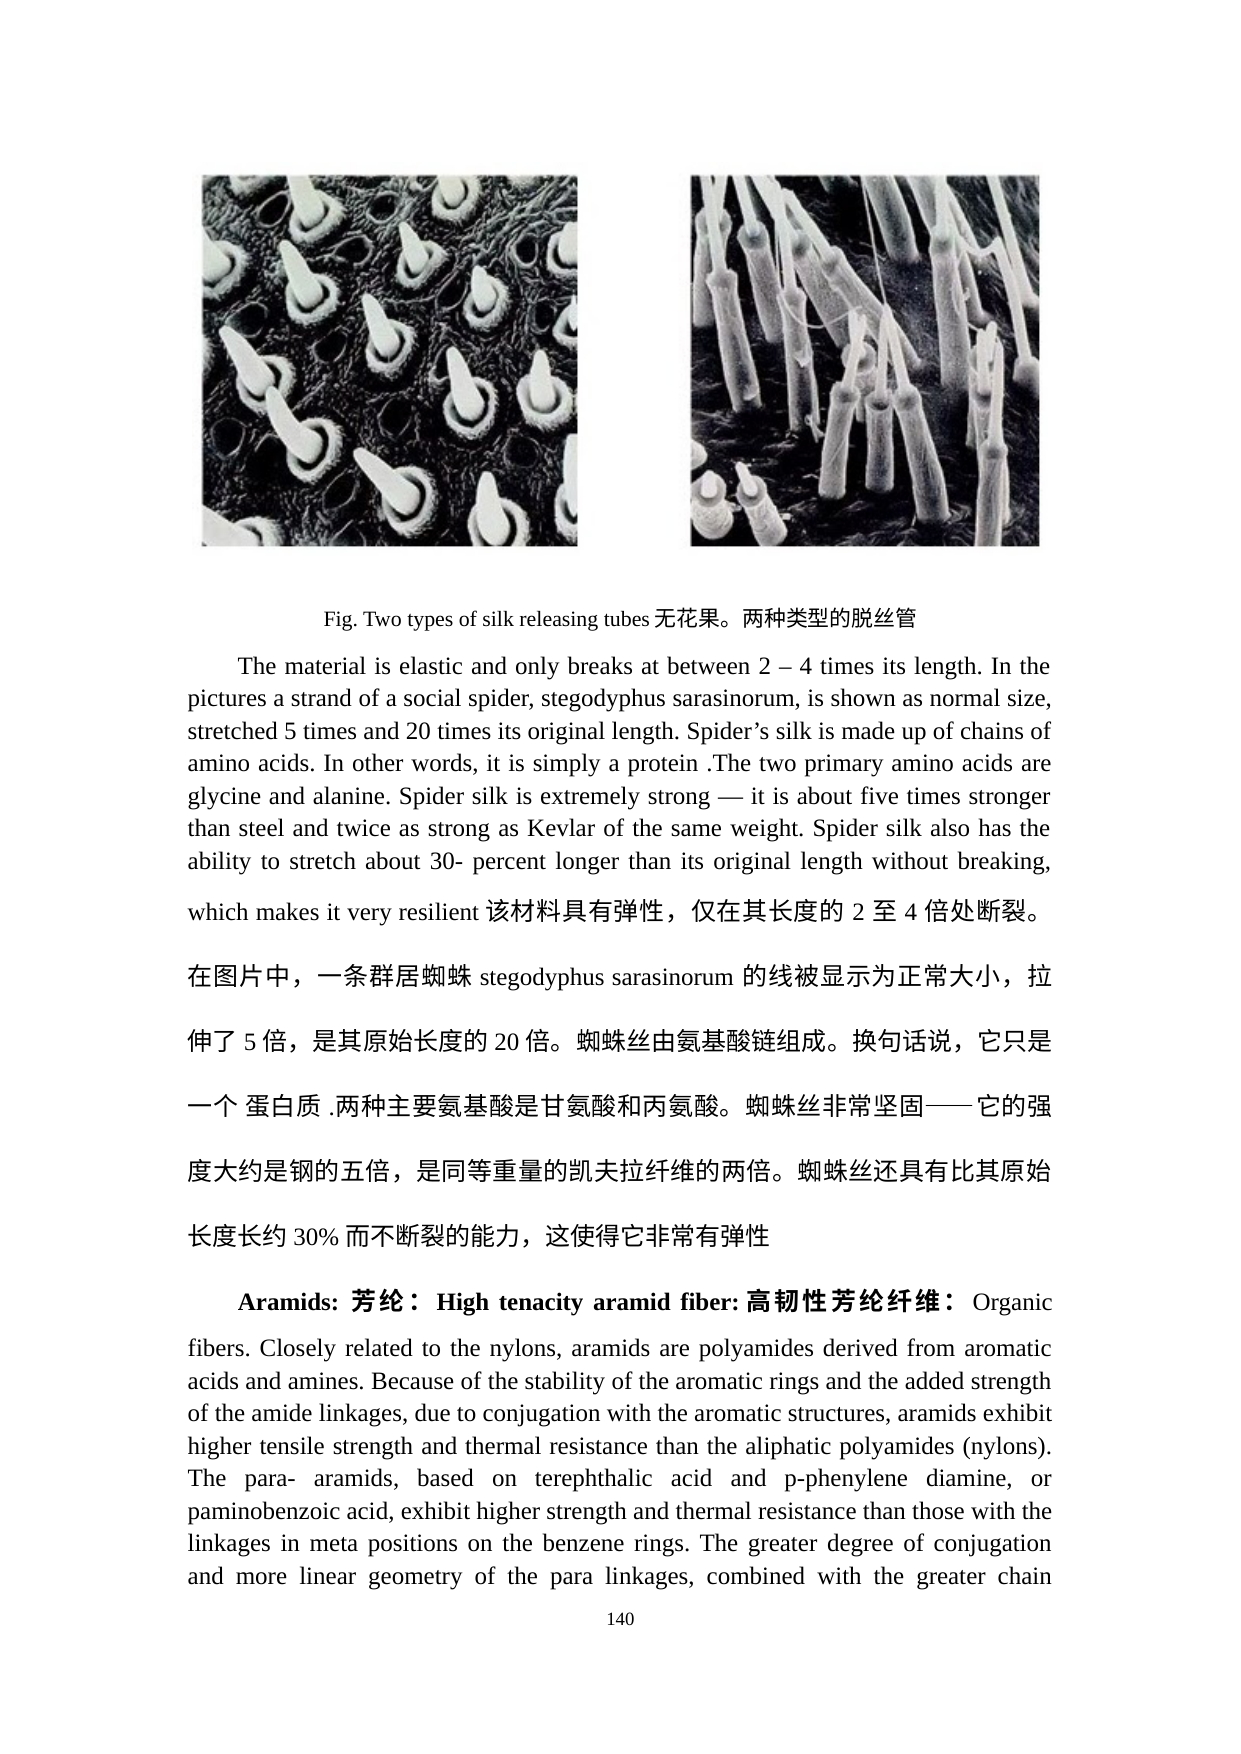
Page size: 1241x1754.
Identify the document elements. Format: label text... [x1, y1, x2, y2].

text The material is elastic and only breaks at between 2 – 4 times its length. In the pictures a strand of a social spider, stegodyphus sarasinorum, is shown as normal size, stretched 5 times and 20 times its original length. Spider’s silk is made up of chains of amino acids. In other words, it is simply a protein .The two primary amino acids are glycine and alanine. Spider silk is extremely strong — it is about five times stronger than steel and twice as strong as Kevlar of the same weight. Spider silk also has the ability to stretch about 30- percent longer than its original length without breaking, which makes it very resilient该材料具有弹性，仅在其长度的 2 至 4 倍处断裂。在图片中，一条群居蜘蛛 stegodyphus sarasinorum 的线被显示为正常大小，拉伸了 5 倍，是其原始长度的 20 倍。蜘蛛丝由氨基酸链组成。换句话说，它只是一个 蛋白质 .两种主要氨基酸是甘氨酸和丙氨酸。蜘蛛丝非常坚固——它的强度大约是钢的五倍，是同等重量的凯夫拉纤维的两倍。蜘蛛丝还具有比其原始长度长约 30% 而不断裂的能力，这使得它非常有弹性 [187, 649, 1053, 1267]
picture [192, 162, 1049, 556]
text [187, 1267, 1053, 1592]
